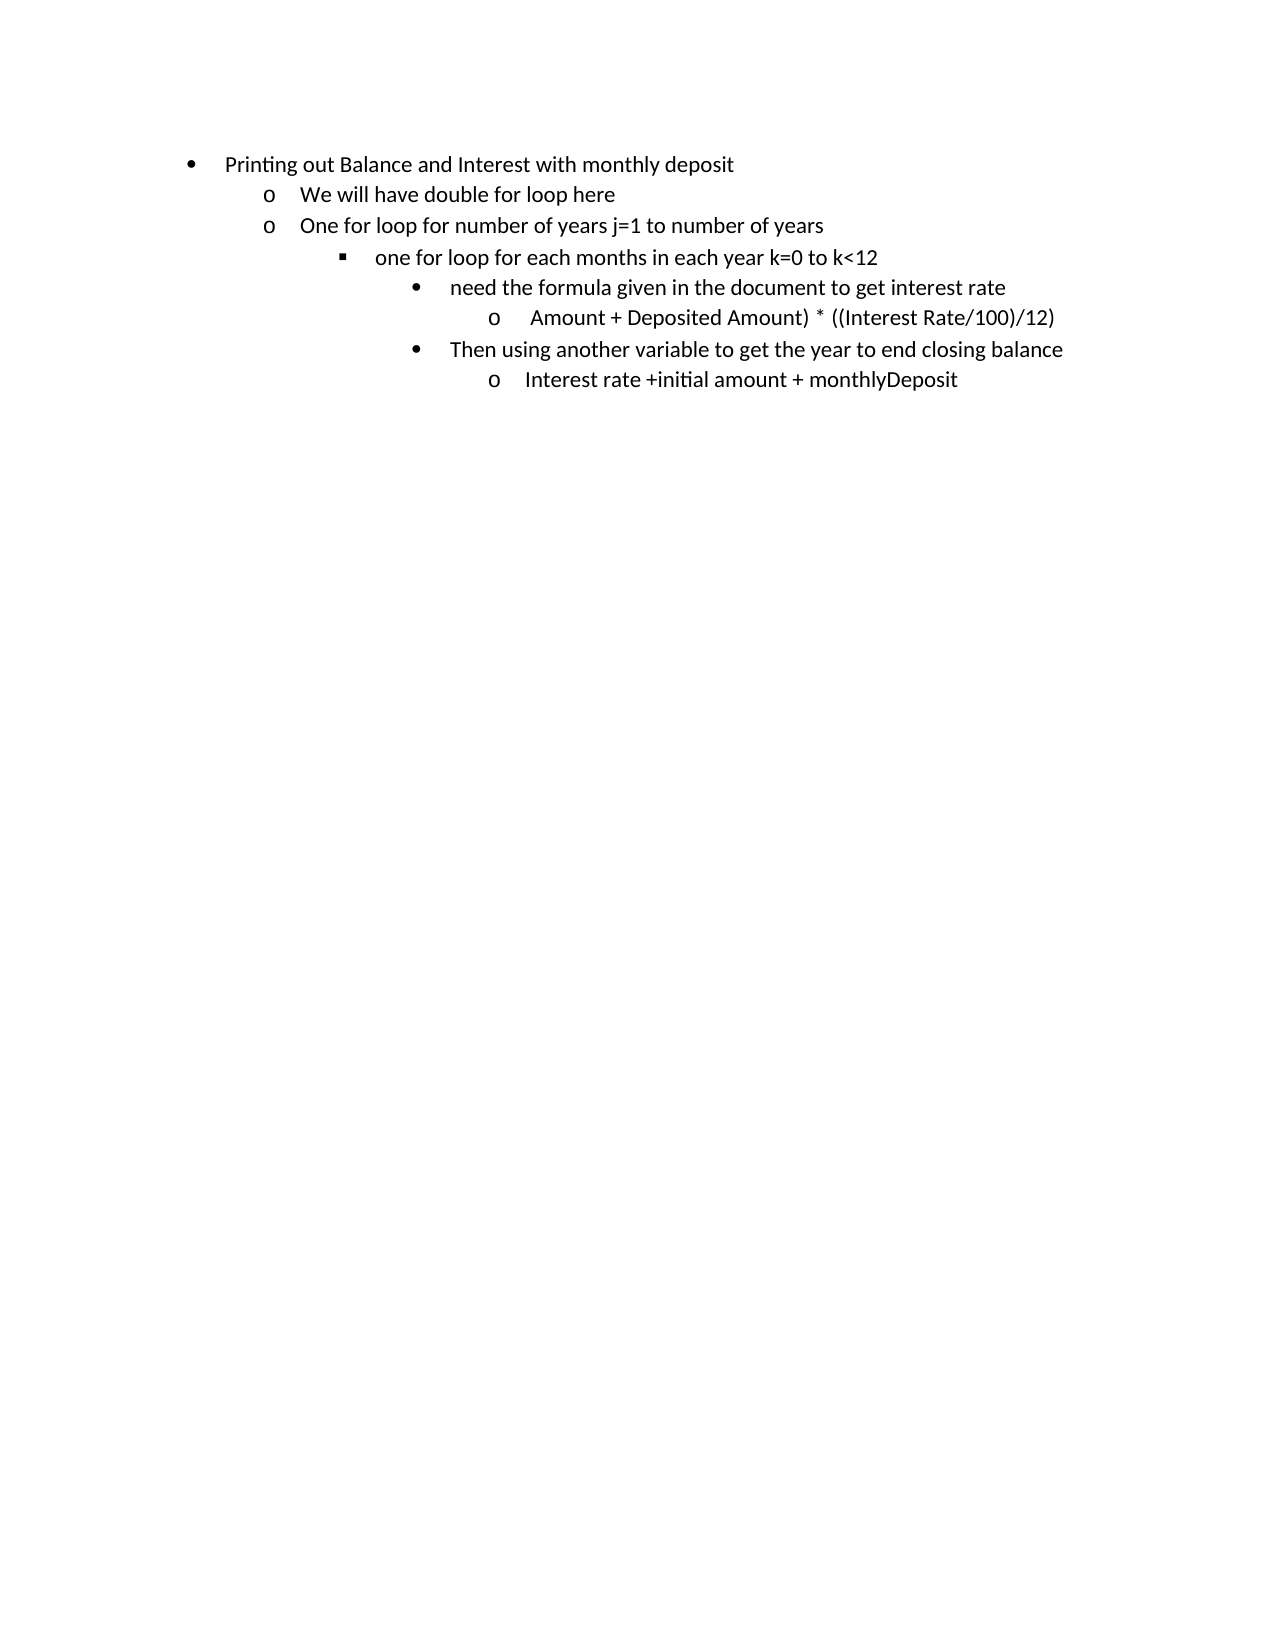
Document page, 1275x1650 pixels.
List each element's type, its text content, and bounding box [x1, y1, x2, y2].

list need the formula given in the document to get interest rate [412, 273, 1125, 301]
list Printing out Balance and Interest with monthly deposit [187, 150, 1125, 178]
list one for loop for each months in each year k=0 to k<12 [337, 243, 1125, 271]
list Interest rate +initial amount + monthlyDeposit [487, 365, 1125, 394]
list One for loop for number of years j=1 to number of years [262, 212, 1125, 241]
list Amount + Deposited Amount) * ((Interest Rate/100)/12) [487, 303, 1125, 333]
list Then using another variable to get the year to end closing balance [412, 335, 1125, 363]
list We will have double for loop here [262, 180, 1125, 209]
